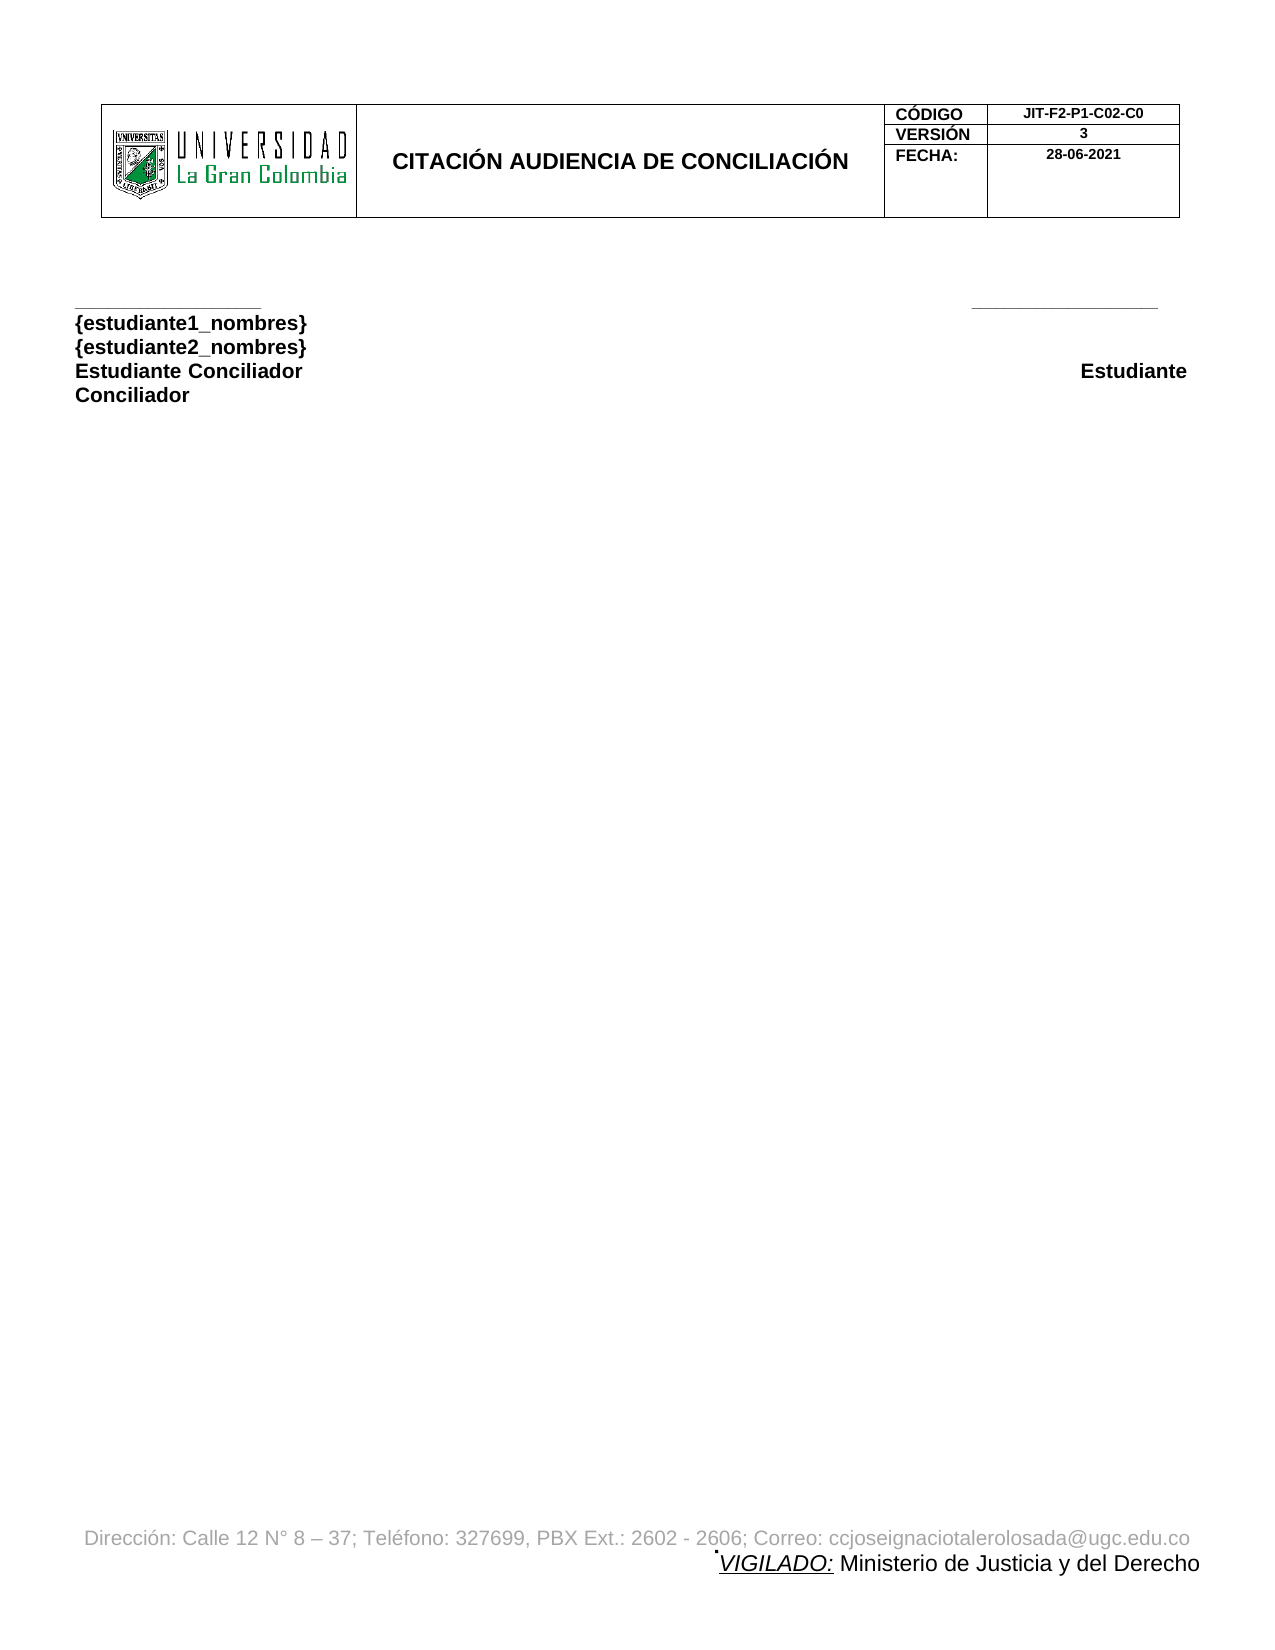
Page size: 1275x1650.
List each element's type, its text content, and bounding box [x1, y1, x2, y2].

picture [113, 130, 346, 200]
text {estudiante1_nombres} {estudiante2_nombres} [75, 311, 1200, 359]
text _______________________ _______________________ [75, 294, 1200, 311]
text Estudiante Conciliador Estudiante Conciliador [75, 359, 1200, 407]
